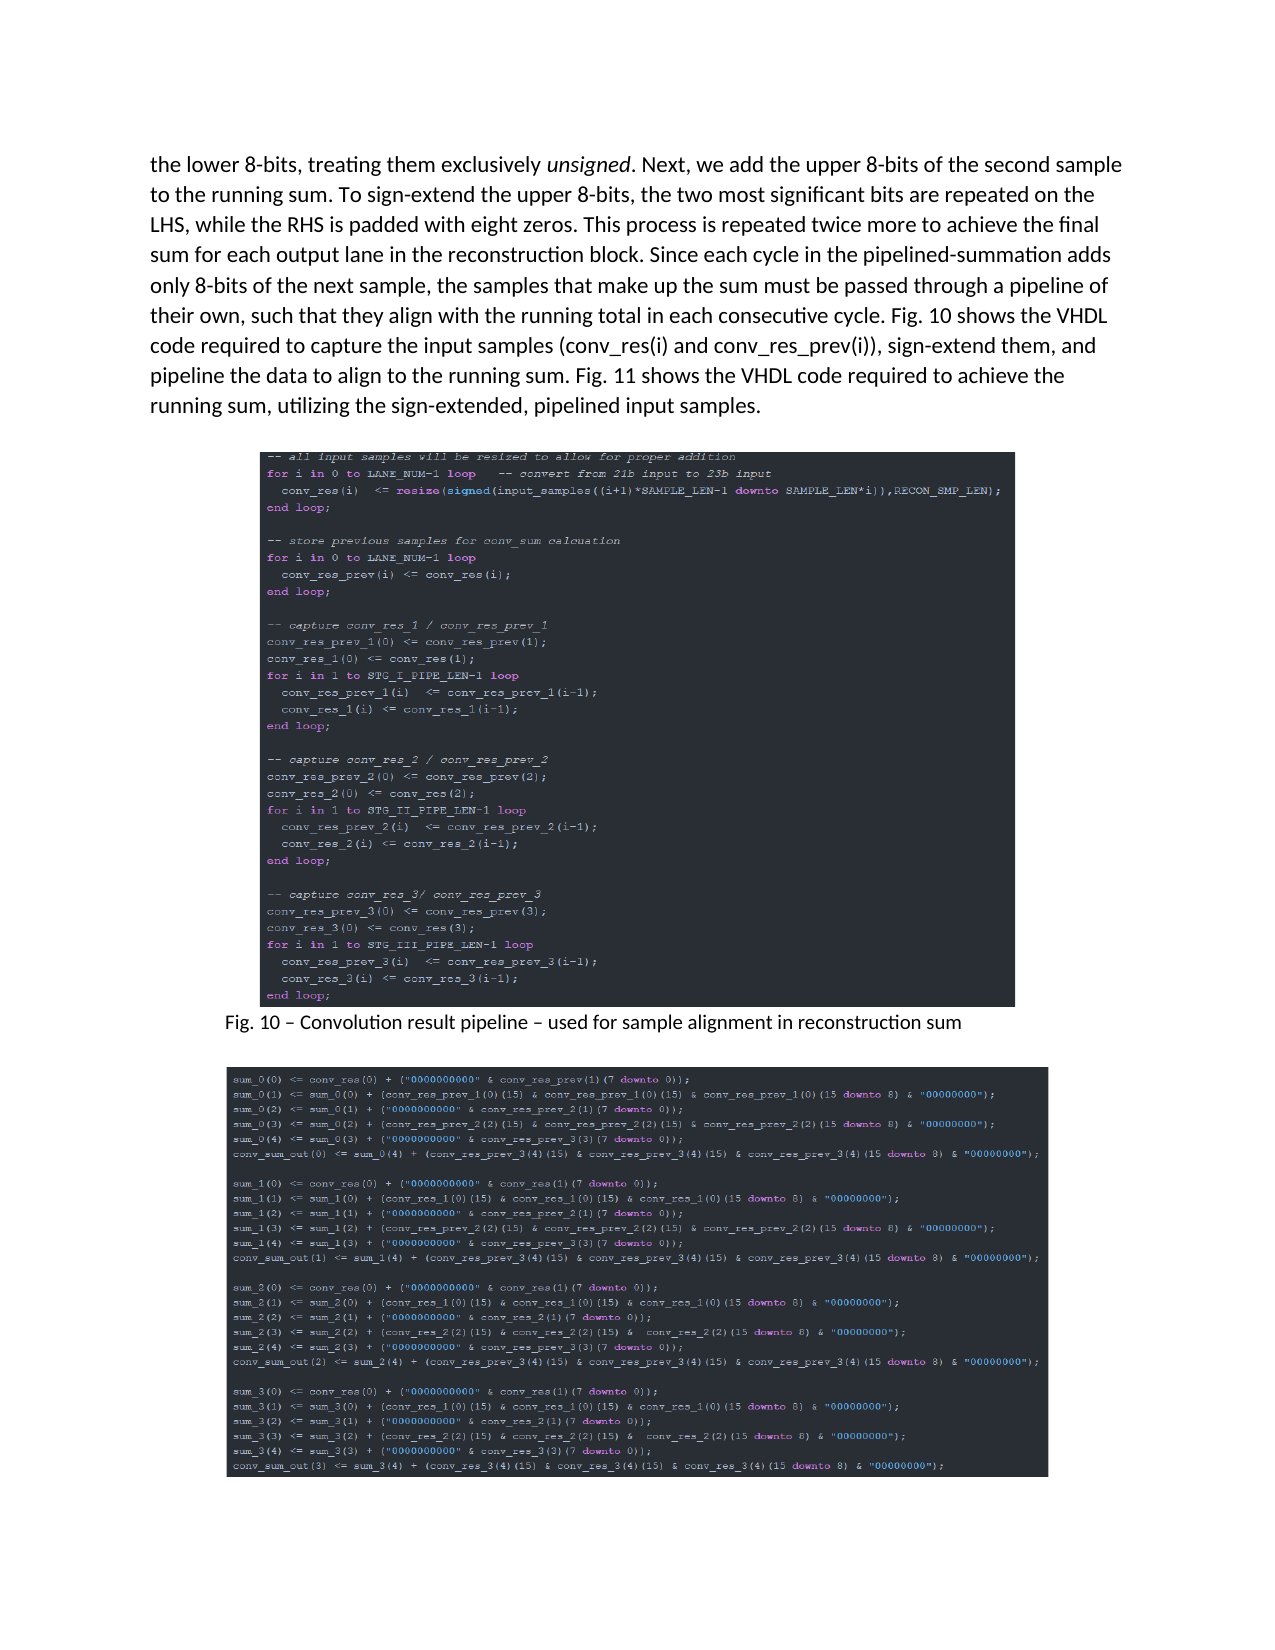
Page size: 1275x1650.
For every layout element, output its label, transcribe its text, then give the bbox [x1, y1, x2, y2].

picture [259, 452, 1016, 1007]
picture [226, 1067, 1049, 1477]
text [150, 150, 1125, 420]
text Fig. 10 – Convolution result pipeline – used for sample alignment in reconstruction sum [150, 1009, 1125, 1034]
